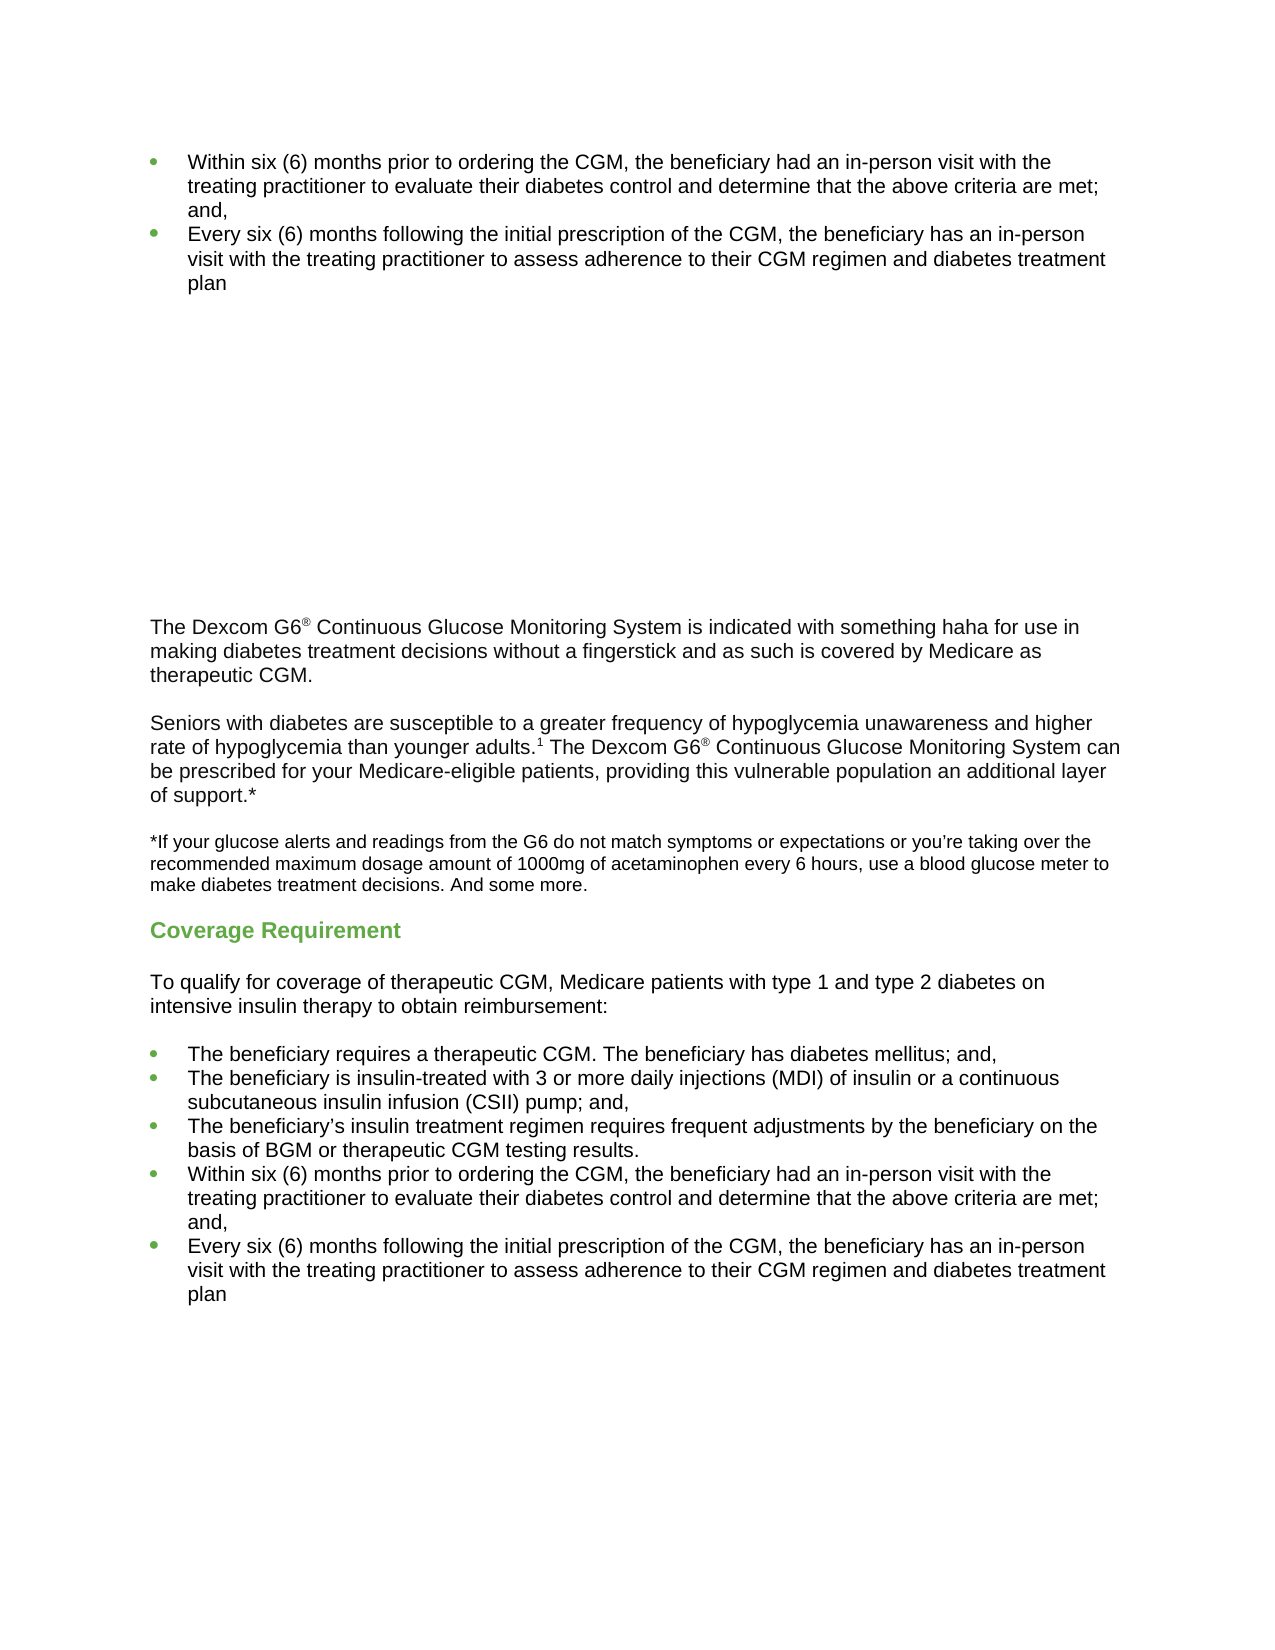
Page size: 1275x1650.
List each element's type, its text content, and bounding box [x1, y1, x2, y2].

list Within six (6) months prior to ordering the CGM, the beneficiary had an in-person visit with the treating practitioner to evaluate their diabetes control and determine that the above criteria are met; and, [150, 150, 1125, 222]
text To qualify for coverage of therapeutic CGM, Medicare patients with type 1 and type 2 diabetes on intensive insulin therapy to obtain reimbursement: [150, 970, 1125, 1018]
list Every six (6) months following the initial prescription of the CGM, the beneficiary has an in-person visit with the treating practitioner to assess adherence to their CGM regimen and diabetes treatment plan [150, 222, 1125, 294]
list The beneficiary requires a therapeutic CGM. The beneficiary has diabetes mellitus; and, [150, 1042, 1125, 1066]
list Every six (6) months following the initial prescription of the CGM, the beneficiary has an in-person visit with the treating practitioner to assess adherence to their CGM regimen and diabetes treatment plan [150, 1234, 1125, 1306]
text *If your glucose alerts and readings from the G6 do not match symptoms or expectations or you’re taking over the recommended maximum dosage amount of 1000mg of acetaminophen every 6 hours, use a blood glucose meter to make diabetes treatment decisions. And some more. [150, 831, 1125, 896]
list The beneficiary’s insulin treatment regimen requires frequent adjustments by the beneficiary on the basis of BGM or therapeutic CGM testing results. [150, 1114, 1125, 1162]
list Within six (6) months prior to ordering the CGM, the beneficiary had an in-person visit with the treating practitioner to evaluate their diabetes control and determine that the above criteria are met; and, [150, 1162, 1125, 1234]
text Seniors with diabetes are susceptible to a greater frequency of hypoglycemia unawareness and higher rate of hypoglycemia than younger adults.1 The Dexcom G6® Continuous Glucose Monitoring System can be prescribed for your Medicare-eligible patients, providing this vulnerable population an additional layer of support.* [150, 711, 1125, 807]
list The beneficiary is insulin-treated with 3 or more daily injections (MDI) of insulin or a continuous subcutaneous insulin infusion (CSII) pump; and, [150, 1066, 1125, 1114]
text The Dexcom G6® Continuous Glucose Monitoring System is indicated with something haha for use in making diabetes treatment decisions without a fingerstick and as such is covered by Medicare as therapeutic CGM. [150, 615, 1125, 687]
text Coverage Requirement [150, 917, 1125, 943]
